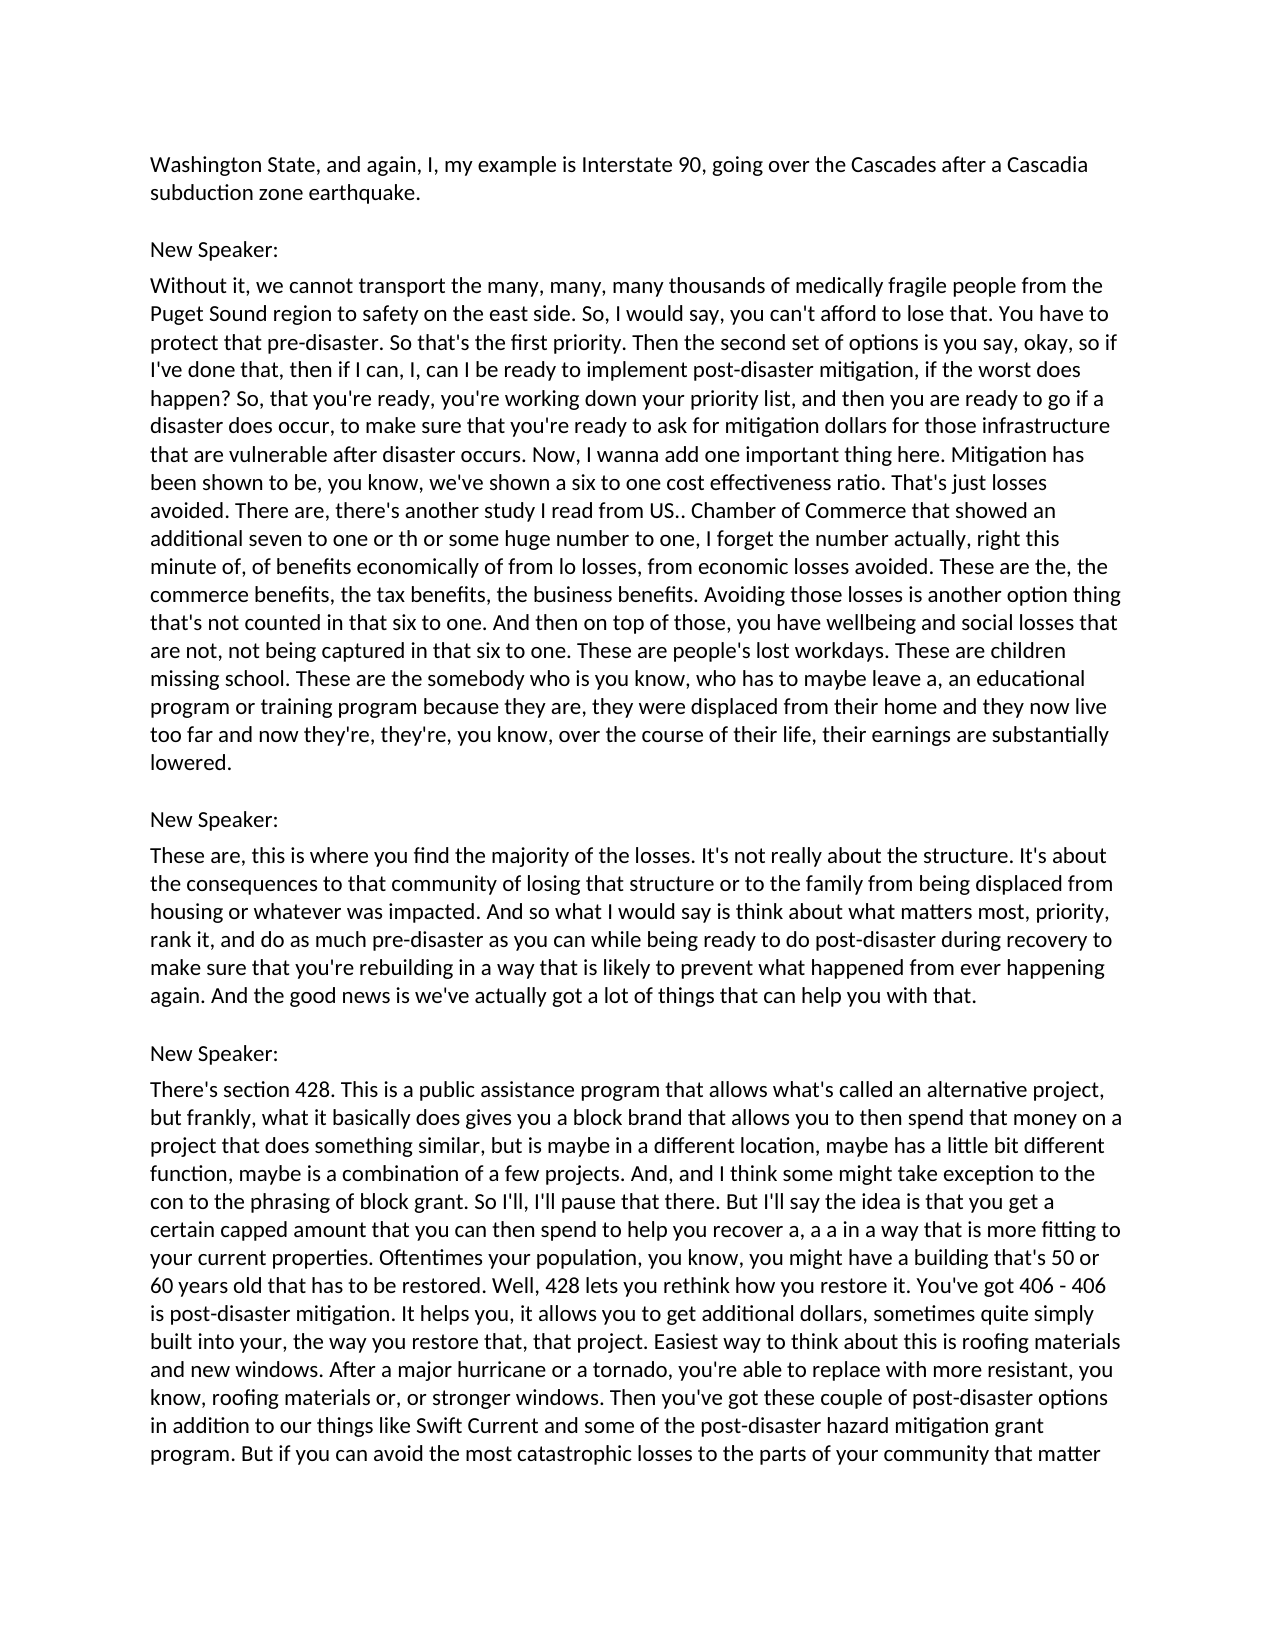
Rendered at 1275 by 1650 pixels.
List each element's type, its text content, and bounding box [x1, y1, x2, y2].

text New Speaker: [150, 805, 1125, 833]
text New Speaker: [150, 235, 1125, 263]
text Without it, we cannot transport the many, many, many thousands of medically fragile people from the Puget Sound region to safety on the east side. So, I would say, you can't afford to lose that. You have to protect that pre-disaster. So that's the first priority. Then the second set of options is you say, okay, so if I've done that, then if I can, I, can I be ready to implement post-disaster mitigation, if the worst does happen? So, that you're ready, you're working down your priority list, and then you are ready to go if a disaster does occur, to make sure that you're ready to ask for mitigation dollars for those infrastructure that are vulnerable after disaster occurs. Now, I wanna add one important thing here. Mitigation has been shown to be, you know, we've shown a six to one cost effectiveness ratio. That's just losses avoided. There are, there's another study I read from US.. Chamber of Commerce that showed an additional seven to one or th or some huge number to one, I forget the number actually, right this minute of, of benefits economically of from lo losses, from economic losses avoided. These are the, the commerce benefits, the tax benefits, the business benefits. Avoiding those losses is another option thing that's not counted in that six to one. And then on top of those, you have wellbeing and social losses that are not, not being captured in that six to one. These are people's lost workdays. These are children missing school. These are the somebody who is you know, who has to maybe leave a, an educational program or training program because they are, they were displaced from their home and they now live too far and now they're, they're, you know, over the course of their life, their earnings are substantially lowered. [150, 272, 1125, 776]
text New Speaker: [150, 1039, 1125, 1067]
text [150, 150, 1125, 206]
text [150, 1075, 1125, 1467]
text These are, this is where you find the majority of the losses. It's not really about the structure. It's about the consequences to that community of losing that structure or to the family from being displaced from housing or whatever was impacted. And so what I would say is think about what matters most, priority, rank it, and do as much pre-disaster as you can while being ready to do post-disaster during recovery to make sure that you're rebuilding in a way that is likely to prevent what happened from ever happening again. And the good news is we've actually got a lot of things that can help you with that. [150, 841, 1125, 1009]
